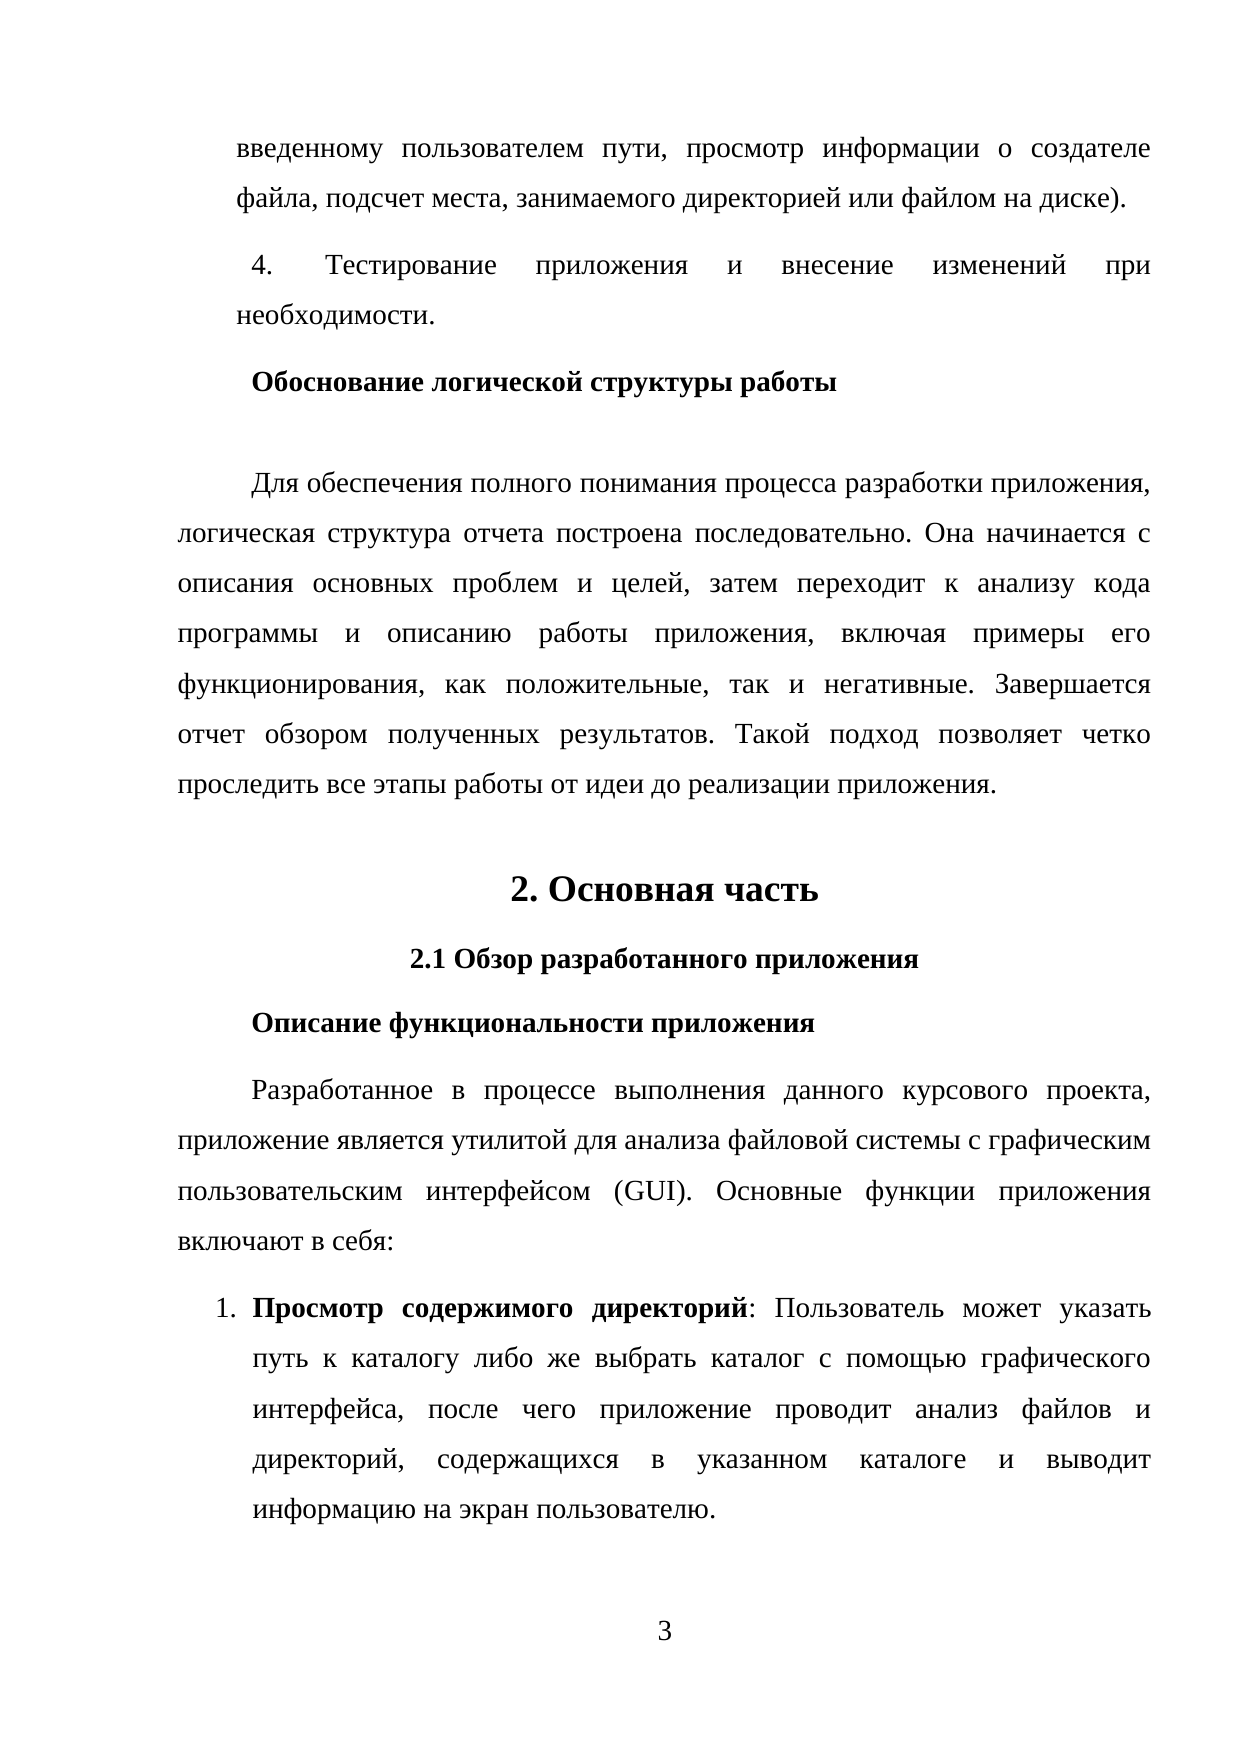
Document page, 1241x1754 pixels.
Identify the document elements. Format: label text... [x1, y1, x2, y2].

text Разработанное в процессе выполнения данного курсового проекта, приложение является утилитой для анализа файловой системы с графическим пользовательским интерфейсом (GUI). Основные функции приложения включают в себя: [177, 1072, 1152, 1257]
list Тестирование приложения и внесение изменений при необходимости. [236, 247, 1152, 331]
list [236, 130, 1152, 214]
list Просмотр содержимого директорий: Пользователь может указать путь к каталогу либо же выбрать каталог с помощью графического интерфейса, после чего приложение проводит анализ файлов и директорий, содержащихся в указанном каталоге и выводит информацию на экран пользователю. [215, 1290, 1152, 1525]
text Обоснование логической структуры работы [177, 364, 1152, 398]
subtitle 2. Основная часть [177, 867, 1152, 910]
subtitle Для обеспечения полного понимания процесса разработки приложения, логическая структура отчета построена последовательно. Она начинается с описания основных проблем и целей, затем переходит к анализу кода программы и описанию работы приложения, включая примеры его функционирования, как положительные, так и негативные. Завершается отчет обзором полученных результатов. Такой подход позволяет четко проследить все этапы работы от идеи до реализации приложения. [177, 465, 1152, 800]
subtitle 2.1 Обзор разработанного приложения [177, 942, 1152, 975]
text Описание функциональности приложения [177, 1005, 1152, 1039]
